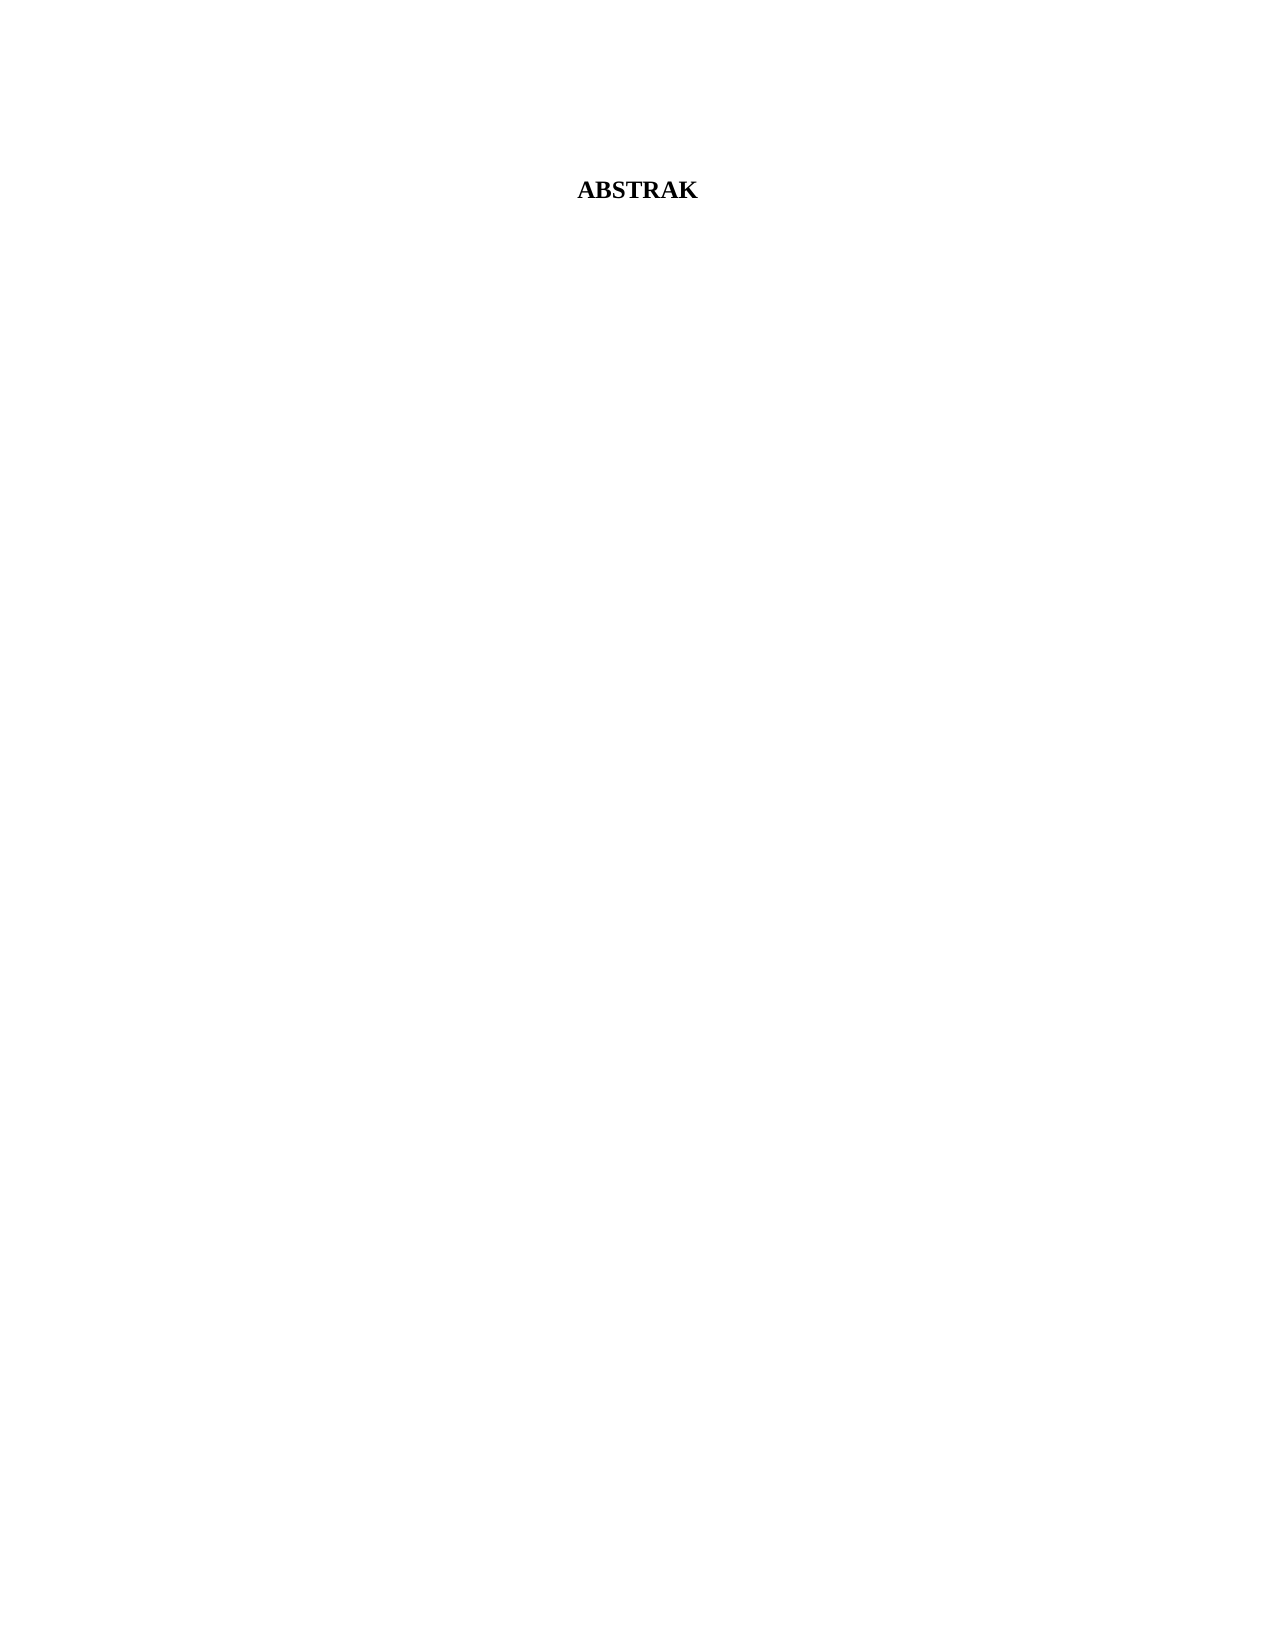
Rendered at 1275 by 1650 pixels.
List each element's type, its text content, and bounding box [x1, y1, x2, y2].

subtitle ABSTRAK [150, 175, 1125, 204]
